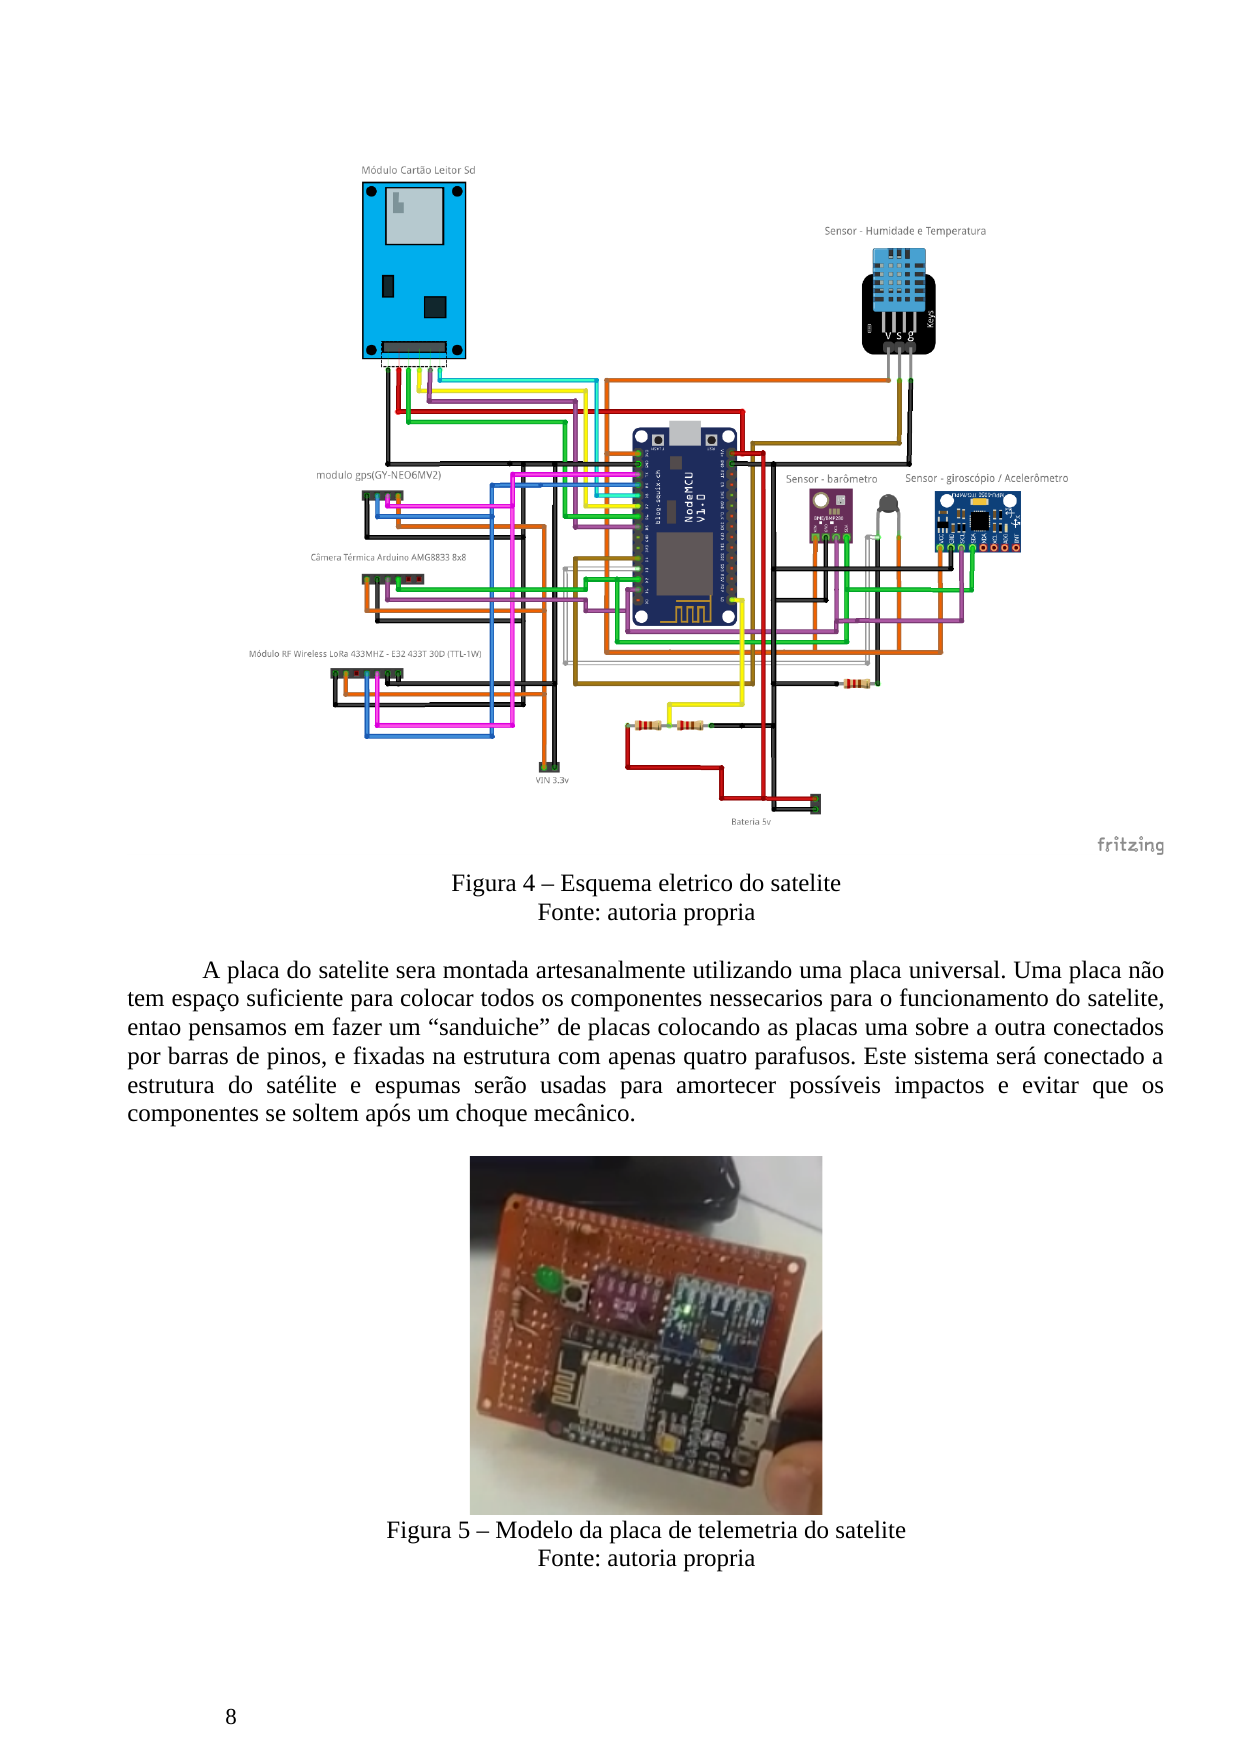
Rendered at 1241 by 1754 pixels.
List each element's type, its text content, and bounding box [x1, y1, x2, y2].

text Figura 4 – Esquema eletrico do satelite [127, 868, 1165, 897]
text Fonte: autoria propria [127, 897, 1165, 926]
text Figura 5 – Modelo da placa de telemetria do satelite [127, 1515, 1165, 1543]
text Fonte: autoria propria [127, 1543, 1165, 1572]
text A placa do satelite sera montada artesanalmente utilizando uma placa universal. Uma placa não tem espaço suficiente para colocar todos os componentes nessecarios para o funcionamento do satelite, entao pensamos em fazer um “sanduiche” de placas colocando as placas uma sobre a outra conectados por barras de pinos, e fixadas na estrutura com apenas quatro parafusos. Este sistema será conectado a estrutura do satélite e espumas serão usadas para amortecer possíveis impactos e evitar que os componentes se soltem após um choque mecânico. [127, 955, 1165, 1127]
picture [469, 1156, 823, 1515]
picture [127, 164, 1164, 855]
